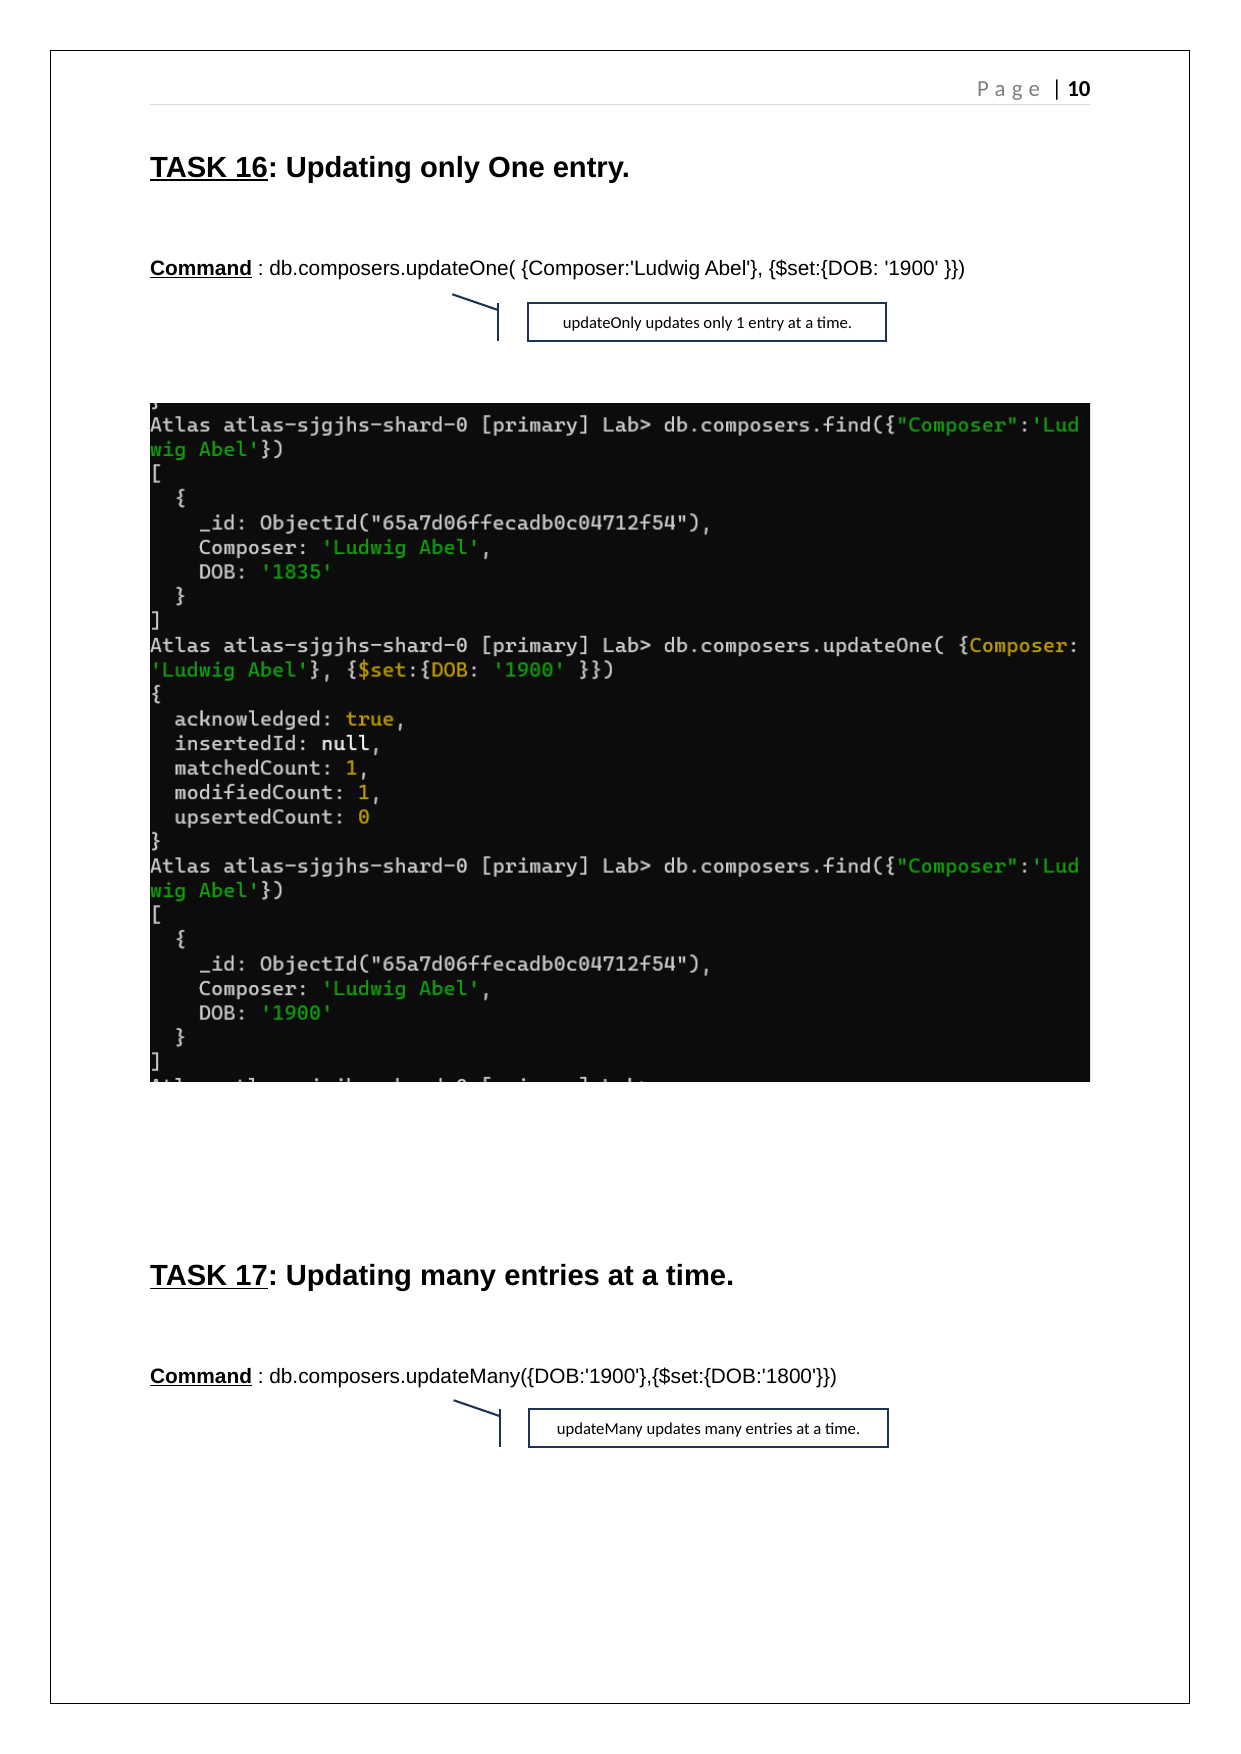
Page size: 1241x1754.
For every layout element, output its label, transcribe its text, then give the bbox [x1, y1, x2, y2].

text Command : db.composers.updateOne( {Composer:'Ludwig Abel'}, {$set:{DOB: '1900' }}) [150, 256, 1090, 279]
text Command : db.composers.updateMany({DOB:'1900'},{$set:{DOB:'1800'}}) [150, 1364, 1090, 1388]
text TASK 17: Updating many entries at a time. [150, 1258, 1090, 1292]
text TASK 16: Updating only One entry. [150, 150, 1090, 183]
picture [150, 403, 1091, 1082]
